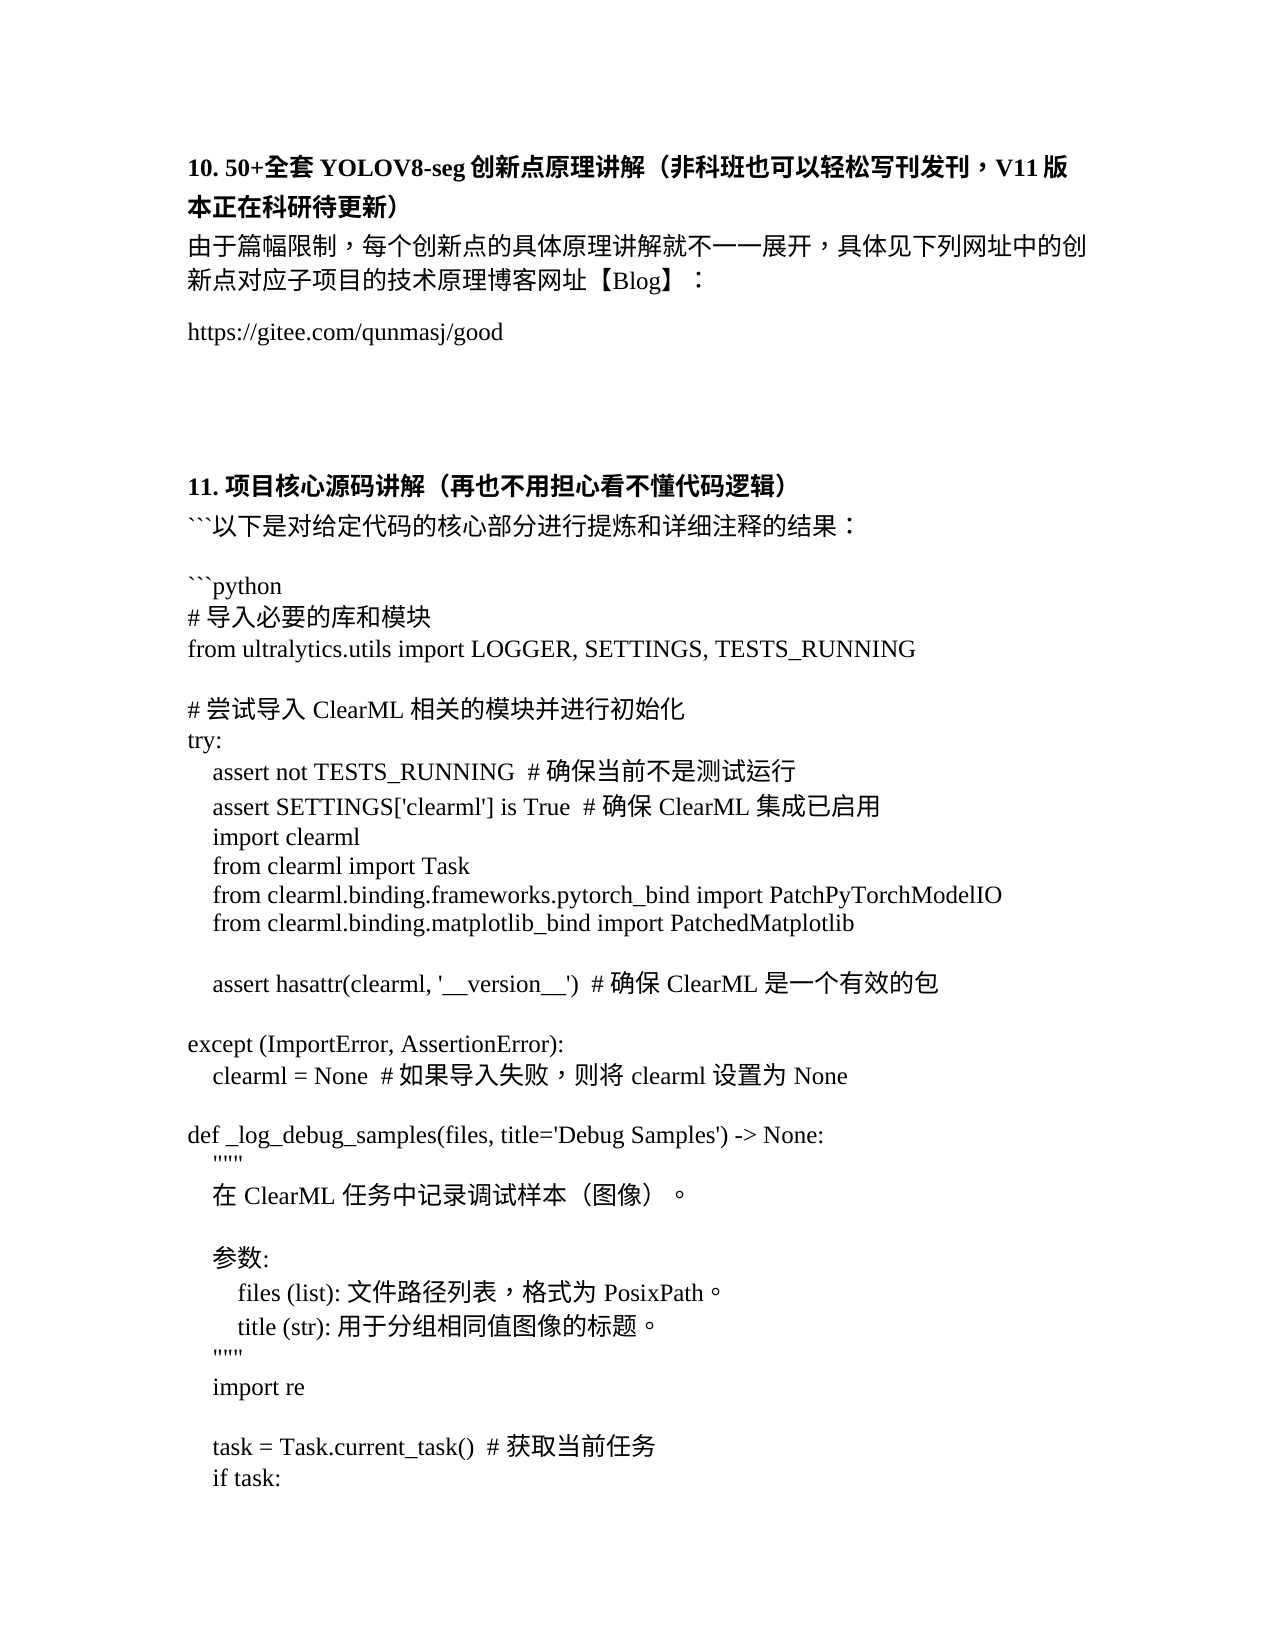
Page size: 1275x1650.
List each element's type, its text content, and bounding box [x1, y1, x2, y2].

subtitle 11. 项目核心源码讲解（再也不用担心看不懂代码逻辑） [187, 469, 1087, 503]
subtitle 10. 50+全套YOLOV8-seg创新点原理讲解（非科班也可以轻松写刊发刊，V11版本正在科研待更新） [187, 150, 1087, 223]
text https://gitee.com/qunmasj/good [187, 317, 1087, 346]
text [187, 508, 1087, 1492]
text 由于篇幅限制，每个创新点的具体原理讲解就不一一展开，具体见下列网址中的创新点对应子项目的技术原理博客网址【Blog】： [187, 228, 1087, 296]
